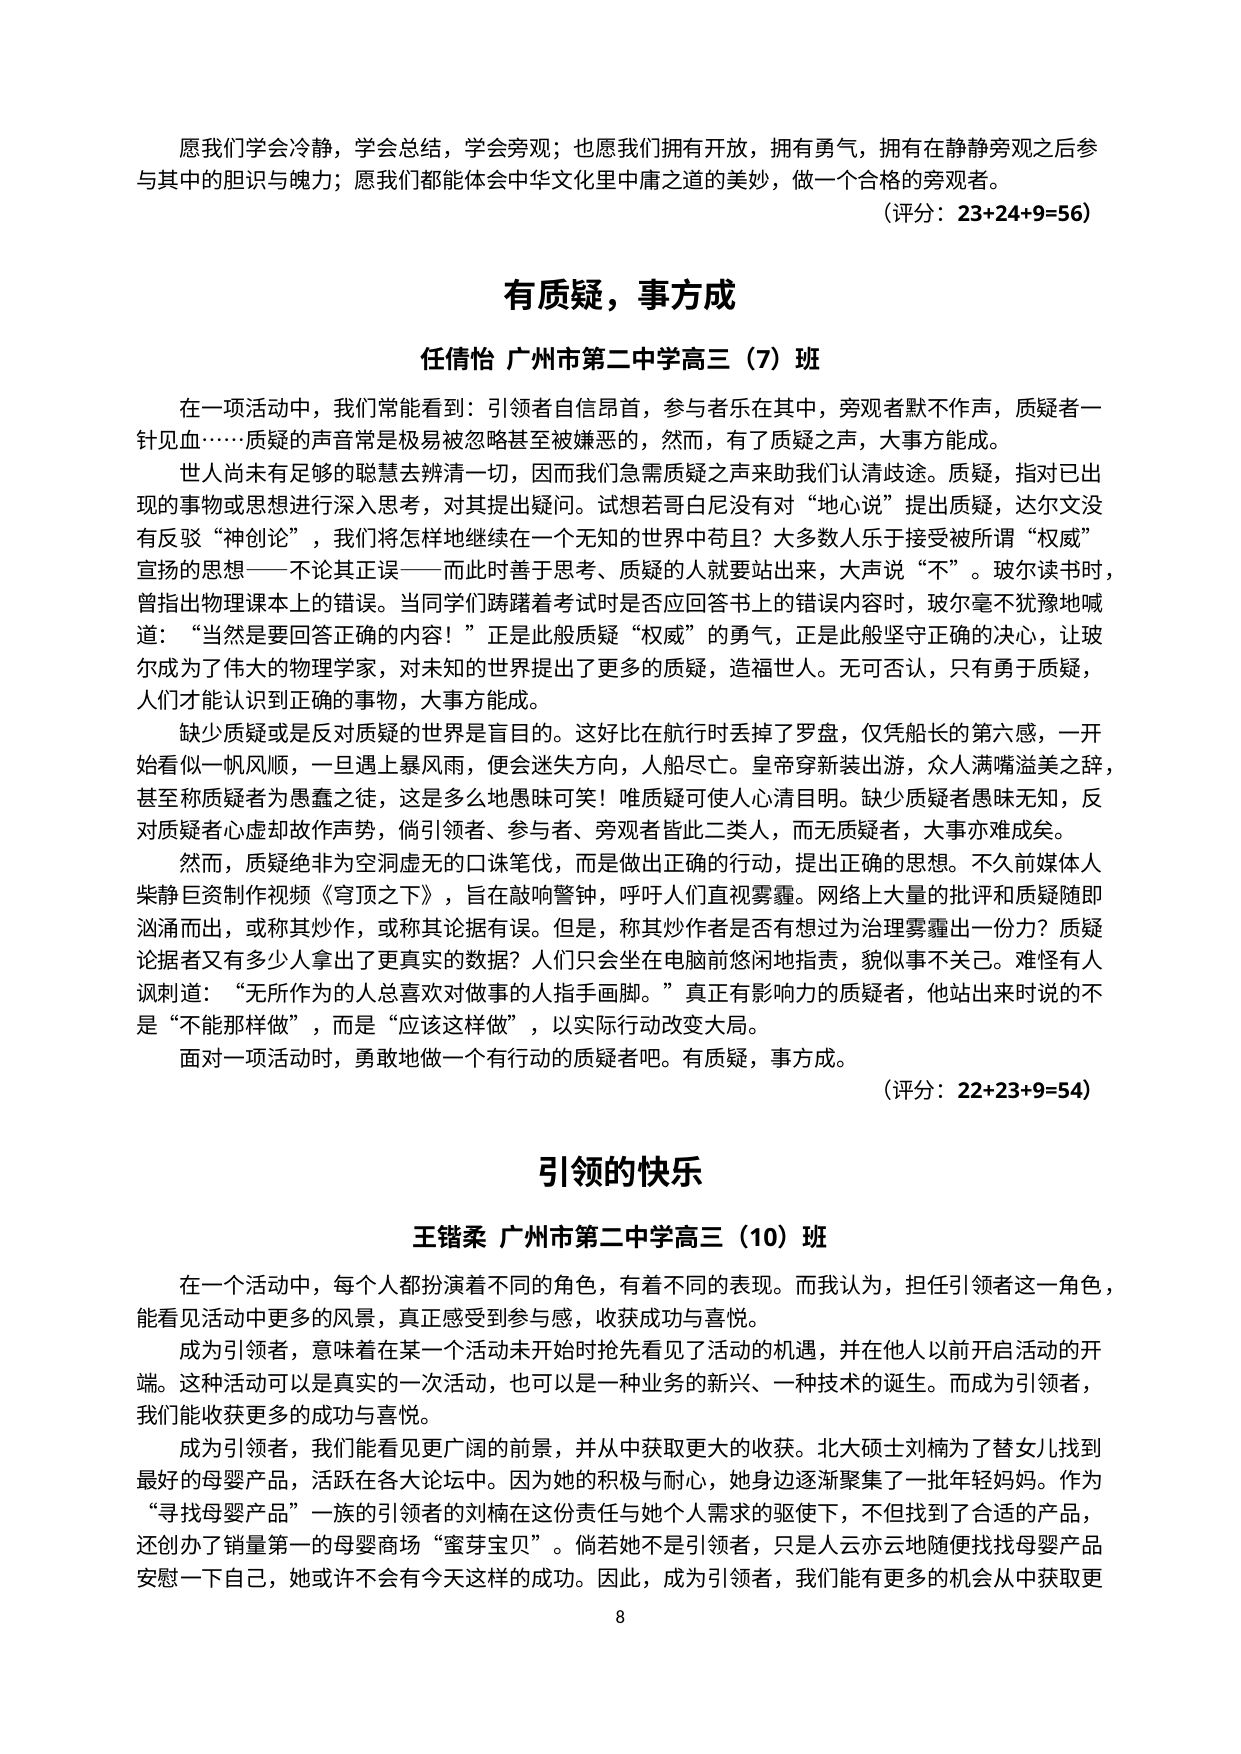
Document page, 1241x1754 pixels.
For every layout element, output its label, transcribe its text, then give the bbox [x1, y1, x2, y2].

text 在一项活动中，我们常能看到：引领者自信昂首，参与者乐在其中，旁观者默不作声，质疑者一针见血……质疑的声音常是极易被忽略甚至被嫌恶的，然而，有了质疑之声，大事方能成。 [136, 390, 1104, 455]
text 在一个活动中，每个人都扮演着不同的角色，有着不同的表现。而我认为，担任引领者这一角色，能看见活动中更多的风景，真正感受到参与感，收获成功与喜悦。 [136, 1268, 1104, 1333]
text 愿我们学会冷静，学会总结，学会旁观；也愿我们拥有开放，拥有勇气，拥有在静静旁观之后参与其中的胆识与魄力；愿我们都能体会中华文化里中庸之道的美妙，做一个合格的旁观者。 [136, 130, 1104, 195]
text 面对一项活动时，勇敢地做一个有行动的质疑者吧。有质疑，事方成。 [136, 1040, 1104, 1073]
text 引领的快乐 [136, 1138, 1104, 1203]
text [136, 1430, 1104, 1593]
text （评分：22+23+9=54） [136, 1073, 1104, 1105]
text （评分：23+24+9=56） [136, 195, 1104, 228]
text 有质疑，事方成 [136, 260, 1104, 325]
text 世人尚未有足够的聪慧去辨清一切，因而我们急需质疑之声来助我们认清歧途。质疑，指对已出现的事物或思想进行深入思考，对其提出疑问。试想若哥白尼没有对“地心说”提出质疑，达尔文没有反驳“神创论”，我们将怎样地继续在一个无知的世界中苟且？大多数人乐于接受被所谓“权威”宣扬的思想——不论其正误——而此时善于思考、质疑的人就要站出来，大声说“不”。玻尔读书时，曾指出物理课本上的错误。当同学们踌躇着考试时是否应回答书上的错误内容时，玻尔毫不犹豫地喊道：“当然是要回答正确的内容！”正是此般质疑“权威”的勇气，正是此般坚守正确的决心，让玻尔成为了伟大的物理学家，对未知的世界提出了更多的质疑，造福世人。无可否认，只有勇于质疑，人们才能认识到正确的事物，大事方能成。 [136, 455, 1104, 715]
text 王锴柔 广州市第二中学高三（10）班 [136, 1203, 1104, 1268]
text 任倩怡 广州市第二中学高三（7）班 [136, 325, 1104, 390]
text 然而，质疑绝非为空洞虚无的口诛笔伐，而是做出正确的行动，提出正确的思想。不久前媒体人柴静巨资制作视频《穹顶之下》，旨在敲响警钟，呼吁人们直视雾霾。网络上大量的批评和质疑随即汹涌而出，或称其炒作，或称其论据有误。但是，称其炒作者是否有想过为治理雾霾出一份力？质疑论据者又有多少人拿出了更真实的数据？人们只会坐在电脑前悠闲地指责，貌似事不关己。难怪有人讽刺道：“无所作为的人总喜欢对做事的人指手画脚。”真正有影响力的质疑者，他站出来时说的不是“不能那样做”，而是“应该这样做”，以实际行动改变大局。 [136, 845, 1104, 1040]
text 成为引领者，意味着在某一个活动未开始时抢先看见了活动的机遇，并在他人以前开启活动的开端。这种活动可以是真实的一次活动，也可以是一种业务的新兴、一种技术的诞生。而成为引领者，我们能收获更多的成功与喜悦。 [136, 1333, 1104, 1430]
text 缺少质疑或是反对质疑的世界是盲目的。这好比在航行时丢掉了罗盘，仅凭船长的第六感，一开始看似一帆风顺，一旦遇上暴风雨，便会迷失方向，人船尽亡。皇帝穿新装出游，众人满嘴溢美之辞，甚至称质疑者为愚蠢之徒，这是多么地愚昧可笑！唯质疑可使人心清目明。缺少质疑者愚昧无知，反对质疑者心虚却故作声势，倘引领者、参与者、旁观者皆此二类人，而无质疑者，大事亦难成矣。 [136, 715, 1104, 845]
